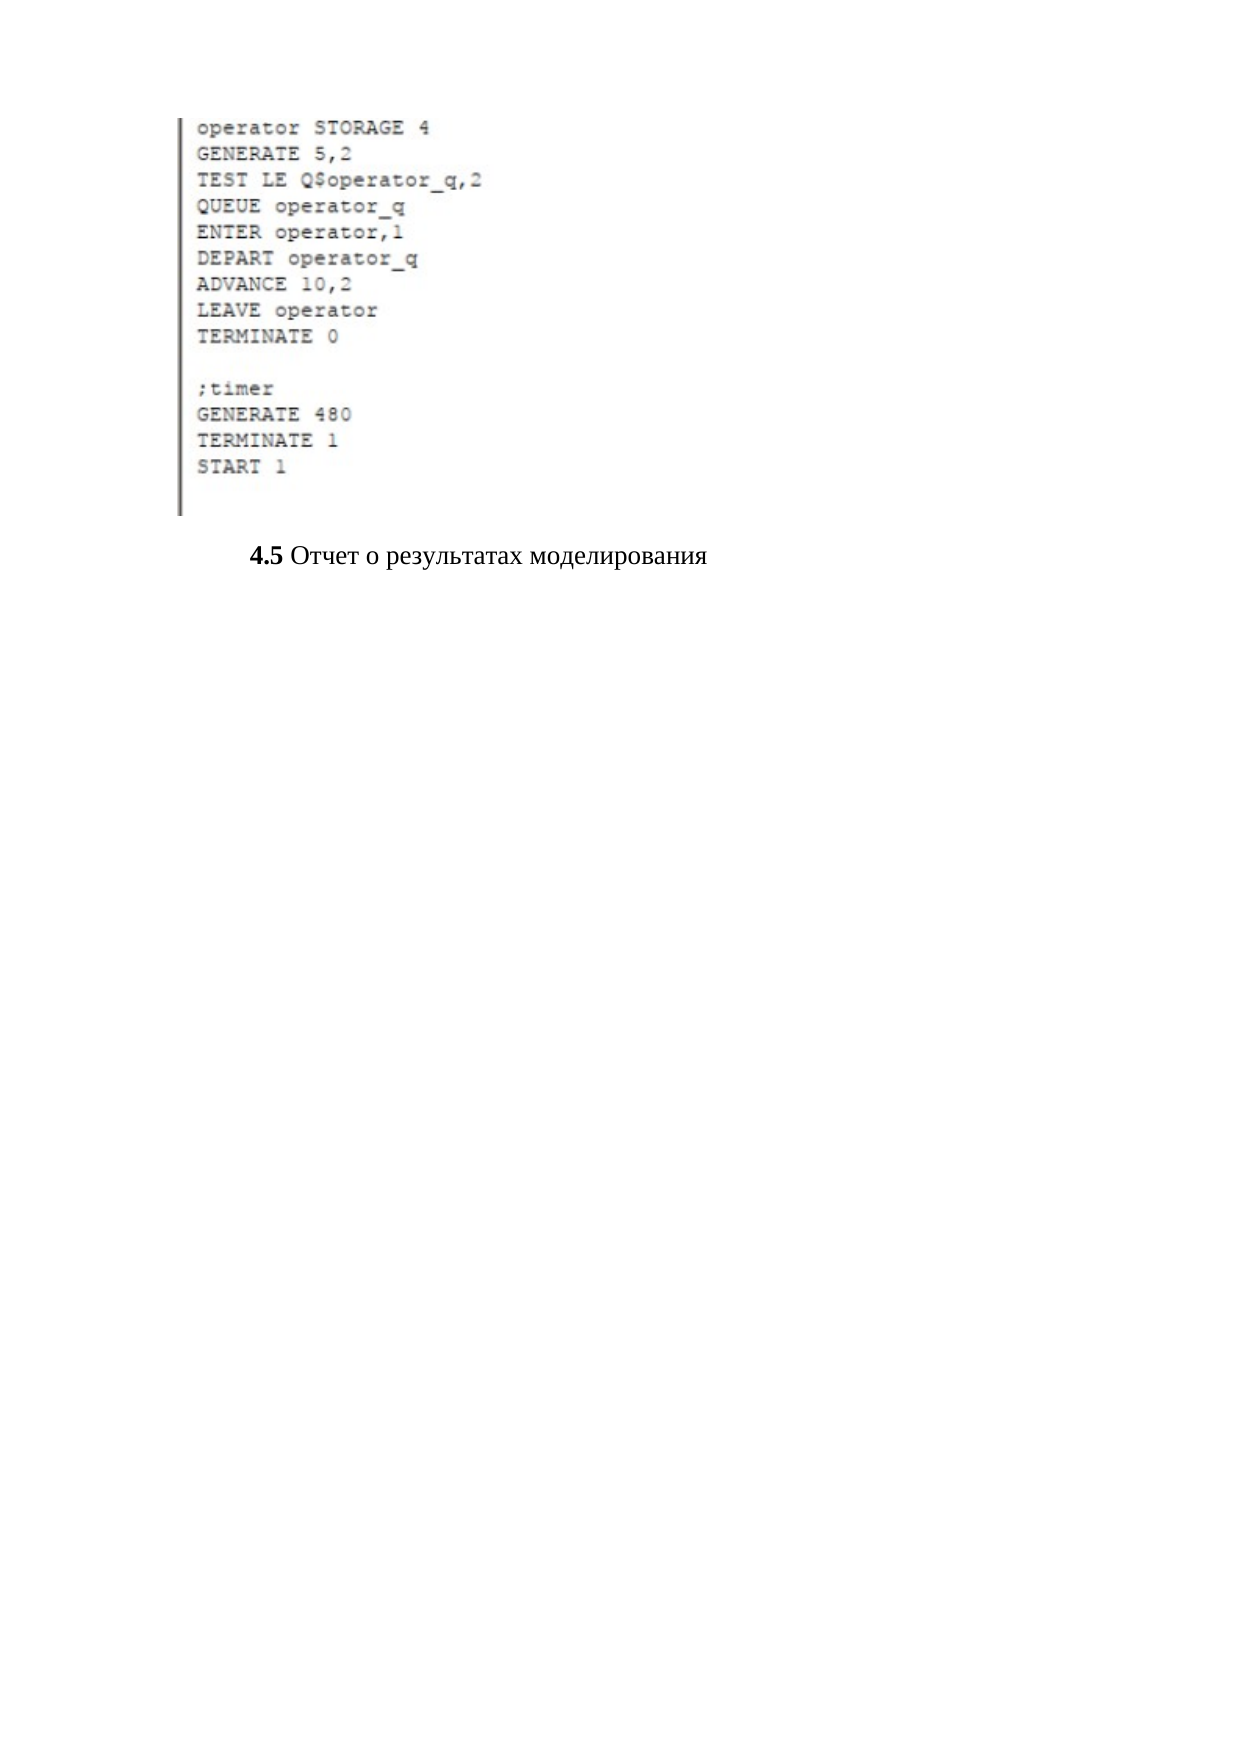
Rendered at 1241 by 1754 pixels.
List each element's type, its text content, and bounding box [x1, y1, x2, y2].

picture [177, 118, 687, 516]
list Отчет о результатах моделирования [249, 539, 1152, 571]
